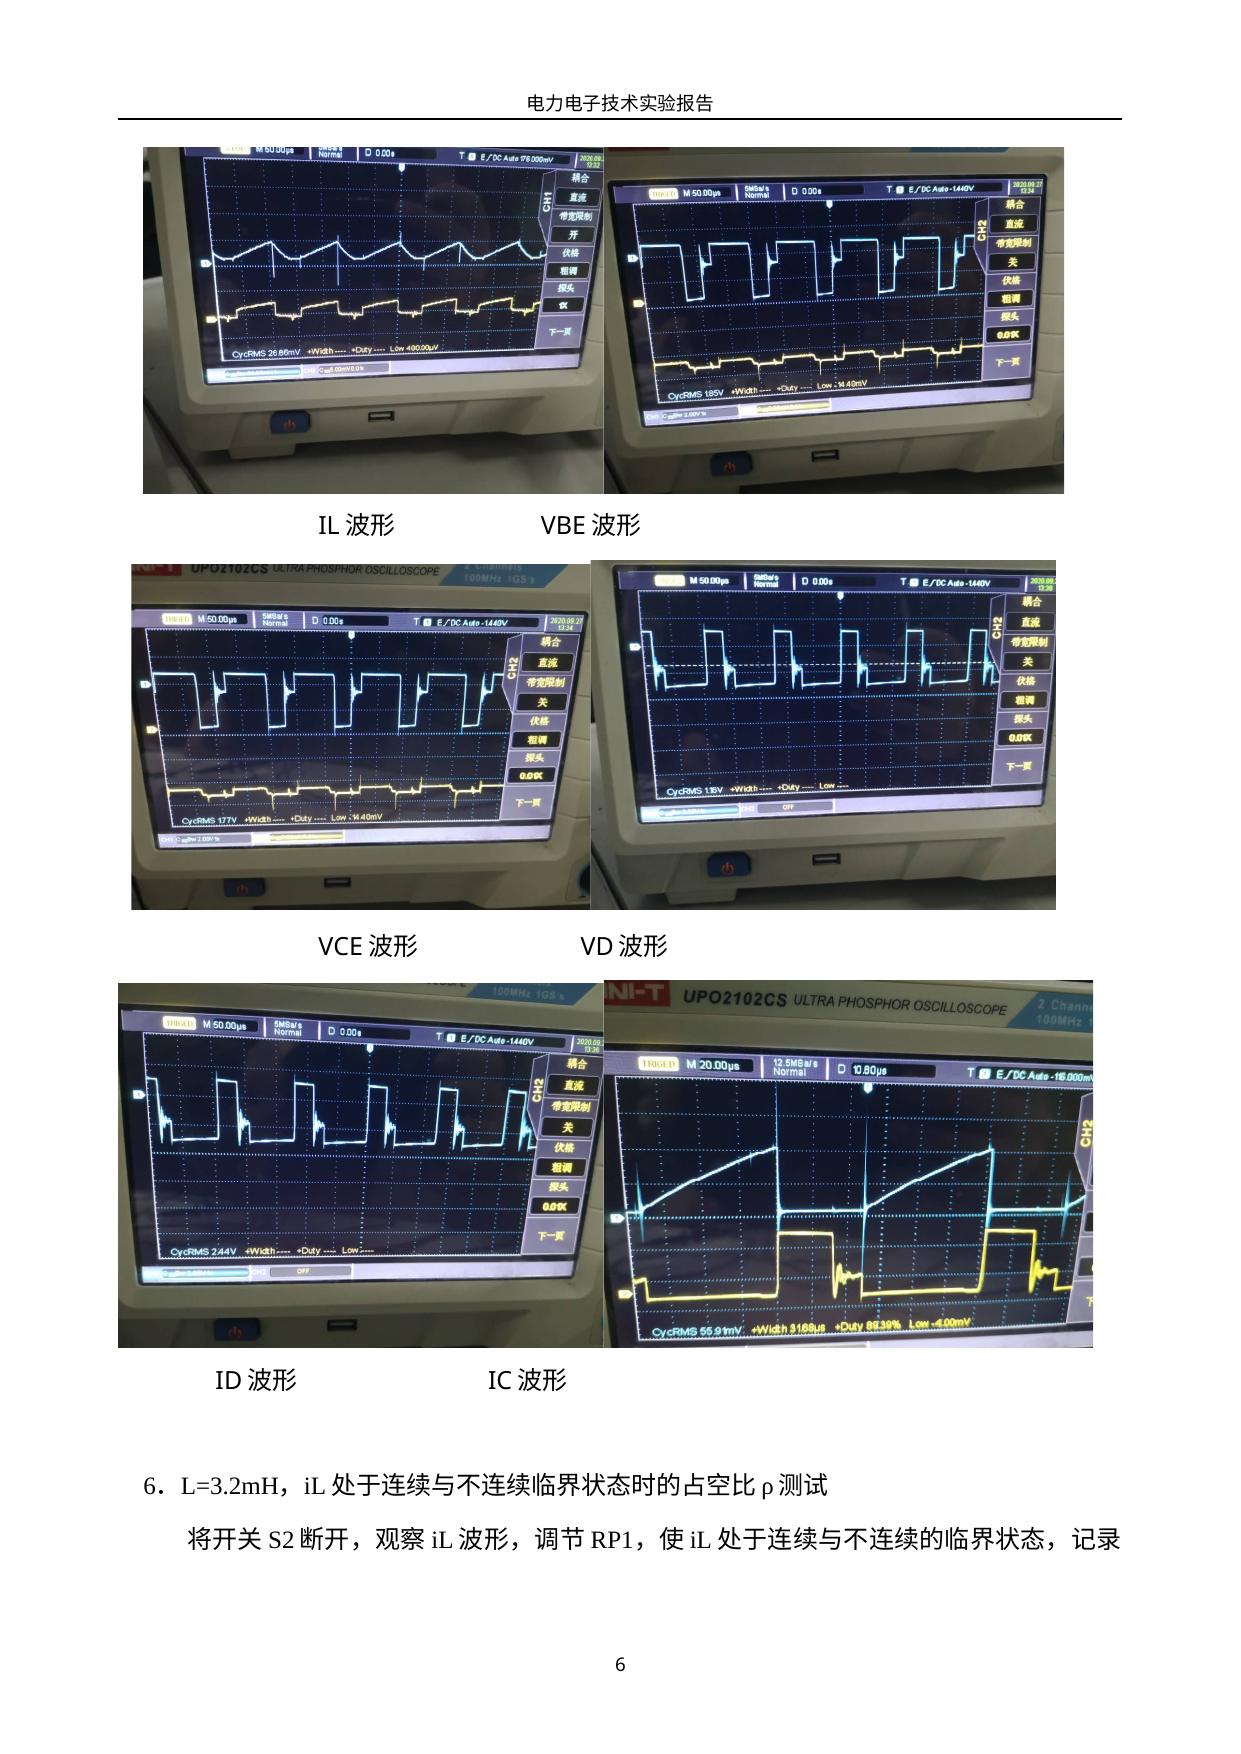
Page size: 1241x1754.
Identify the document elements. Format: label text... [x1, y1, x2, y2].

text ID波形 IC波形 [118, 1360, 1122, 1396]
picture [143, 147, 1065, 494]
picture [131, 560, 1056, 910]
text VCE波形 VD波形 [118, 926, 1122, 962]
picture [118, 980, 1094, 1348]
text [143, 1520, 1122, 1556]
text 6．L=3.2mH，iL处于连续与不连续临界状态时的占空比ρ测试 [118, 1466, 1122, 1502]
text IL波形 VBE波形 [118, 506, 1122, 542]
